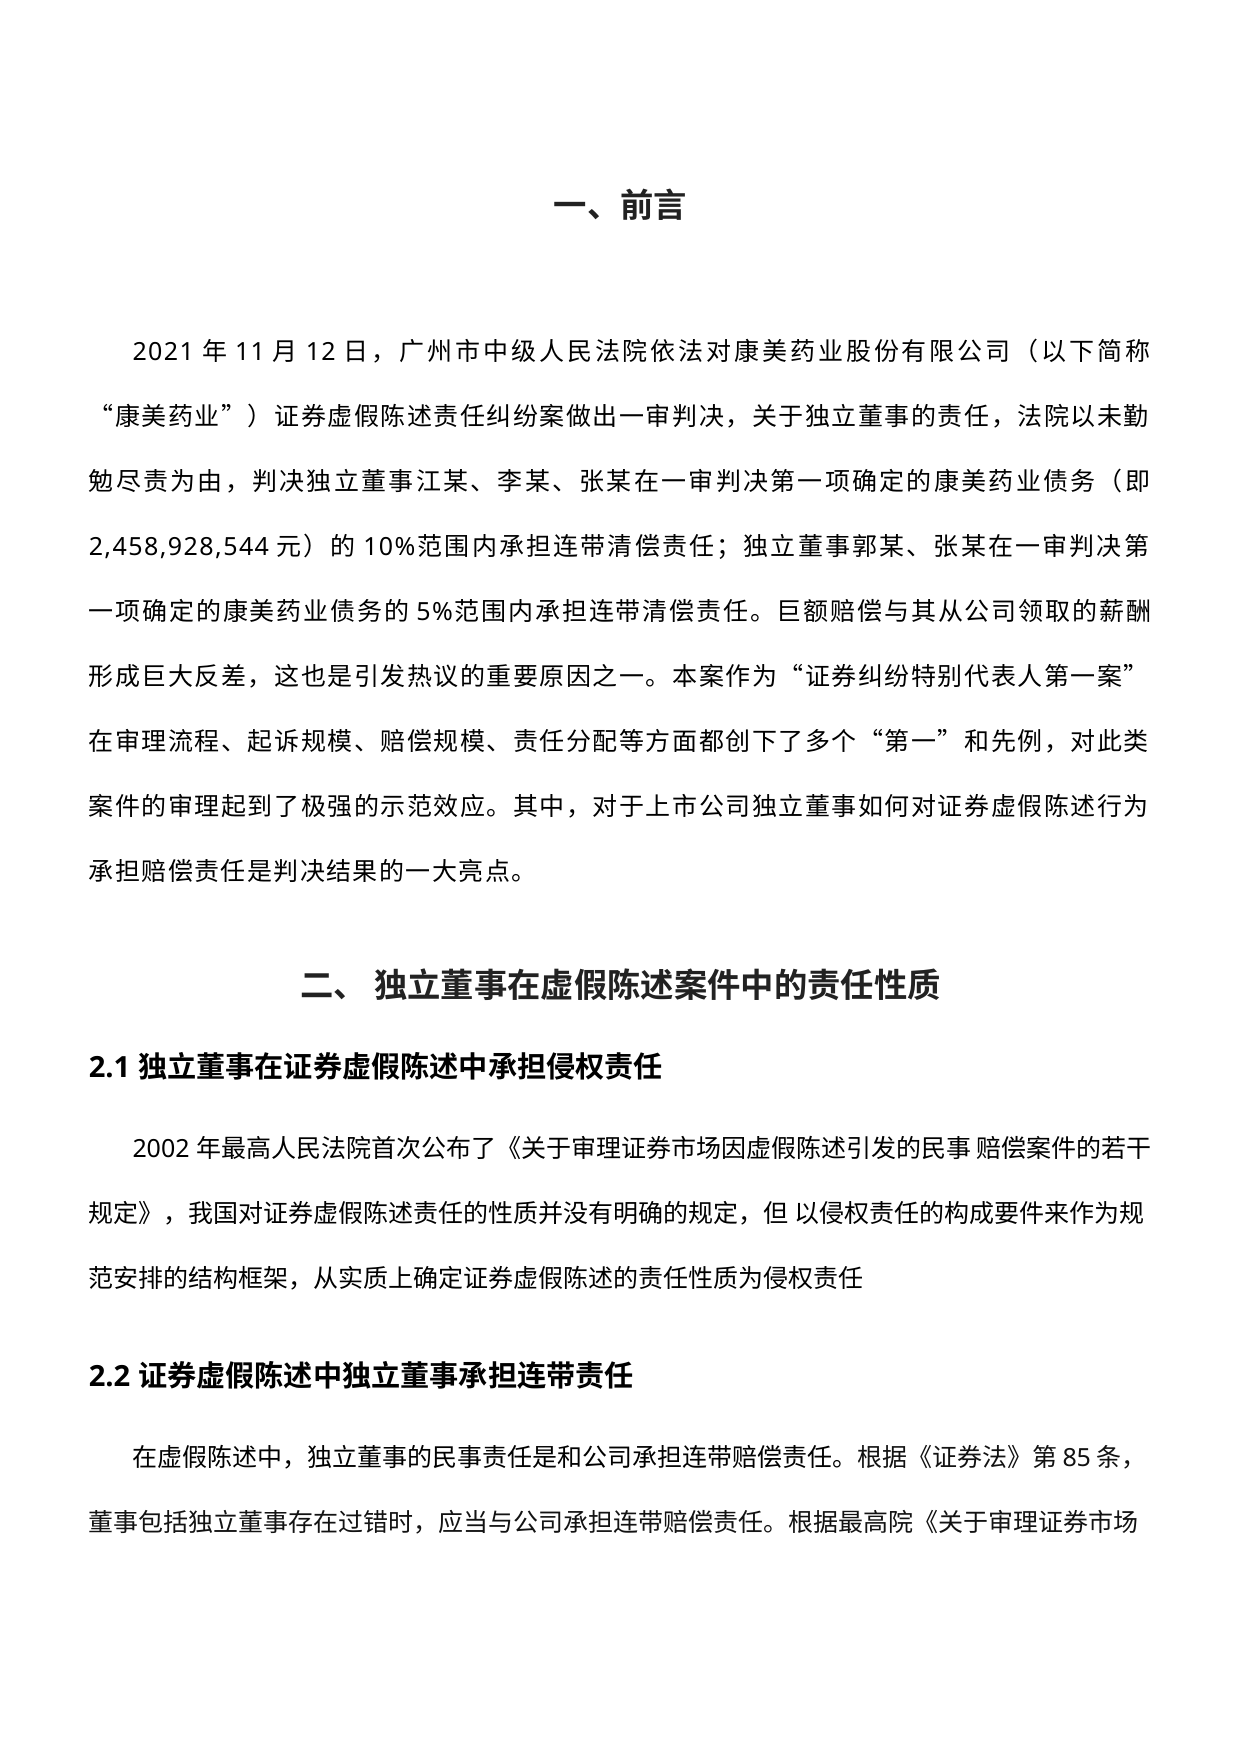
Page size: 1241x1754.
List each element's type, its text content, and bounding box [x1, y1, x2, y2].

list 一、前言 [88, 170, 1152, 235]
list 2002 年最高人民法院首次公布了《关于审理证券市场因虚假陈述引发的民事 赔偿案件的若干规定》，我国对证券虚假陈述责任的性质并没有明确的规定，但 以侵权责任的构成要件来作为规范安排的结构框架，从实质上确定证券虚假陈述的责任性质为侵权责任 [88, 1114, 1152, 1309]
list 独立董事在虚假陈述案件中的责任性质 [88, 951, 1152, 1016]
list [88, 1423, 1152, 1553]
list 2021年11月12日，广州市中级人民法院依法对康美药业股份有限公司（以下简称“康美药业”）证券虚假陈述责任纠纷案做出一审判决，关于独立董事的责任，法院以未勤勉尽责为由，判决独立董事江某、李某、张某在一审判决第一项确定的康美药业债务（即2,458,928,544元）的10%范围内承担连带清偿责任；独立董事郭某、张某在一审判决第一项确定的康美药业债务的5%范围内承担连带清偿责任。巨额赔偿与其从公司领取的薪酬形成巨大反差，这也是引发热议的重要原因之一。本案作为“证券纠纷特别代表人第一案”在审理流程、起诉规模、赔偿规模、责任分配等方面都创下了多个“第一”和先例，对此类案件的审理起到了极强的示范效应。其中，对于上市公司独立董事如何对证券虚假陈述行为承担赔偿责任是判决结果的一大亮点。 [88, 252, 1152, 902]
list 2.2 证券虚假陈述中独立董事承担连带责任 [88, 1341, 1152, 1406]
list 2.1 独立董事在证券虚假陈述中承担侵权责任 [88, 1032, 1152, 1097]
